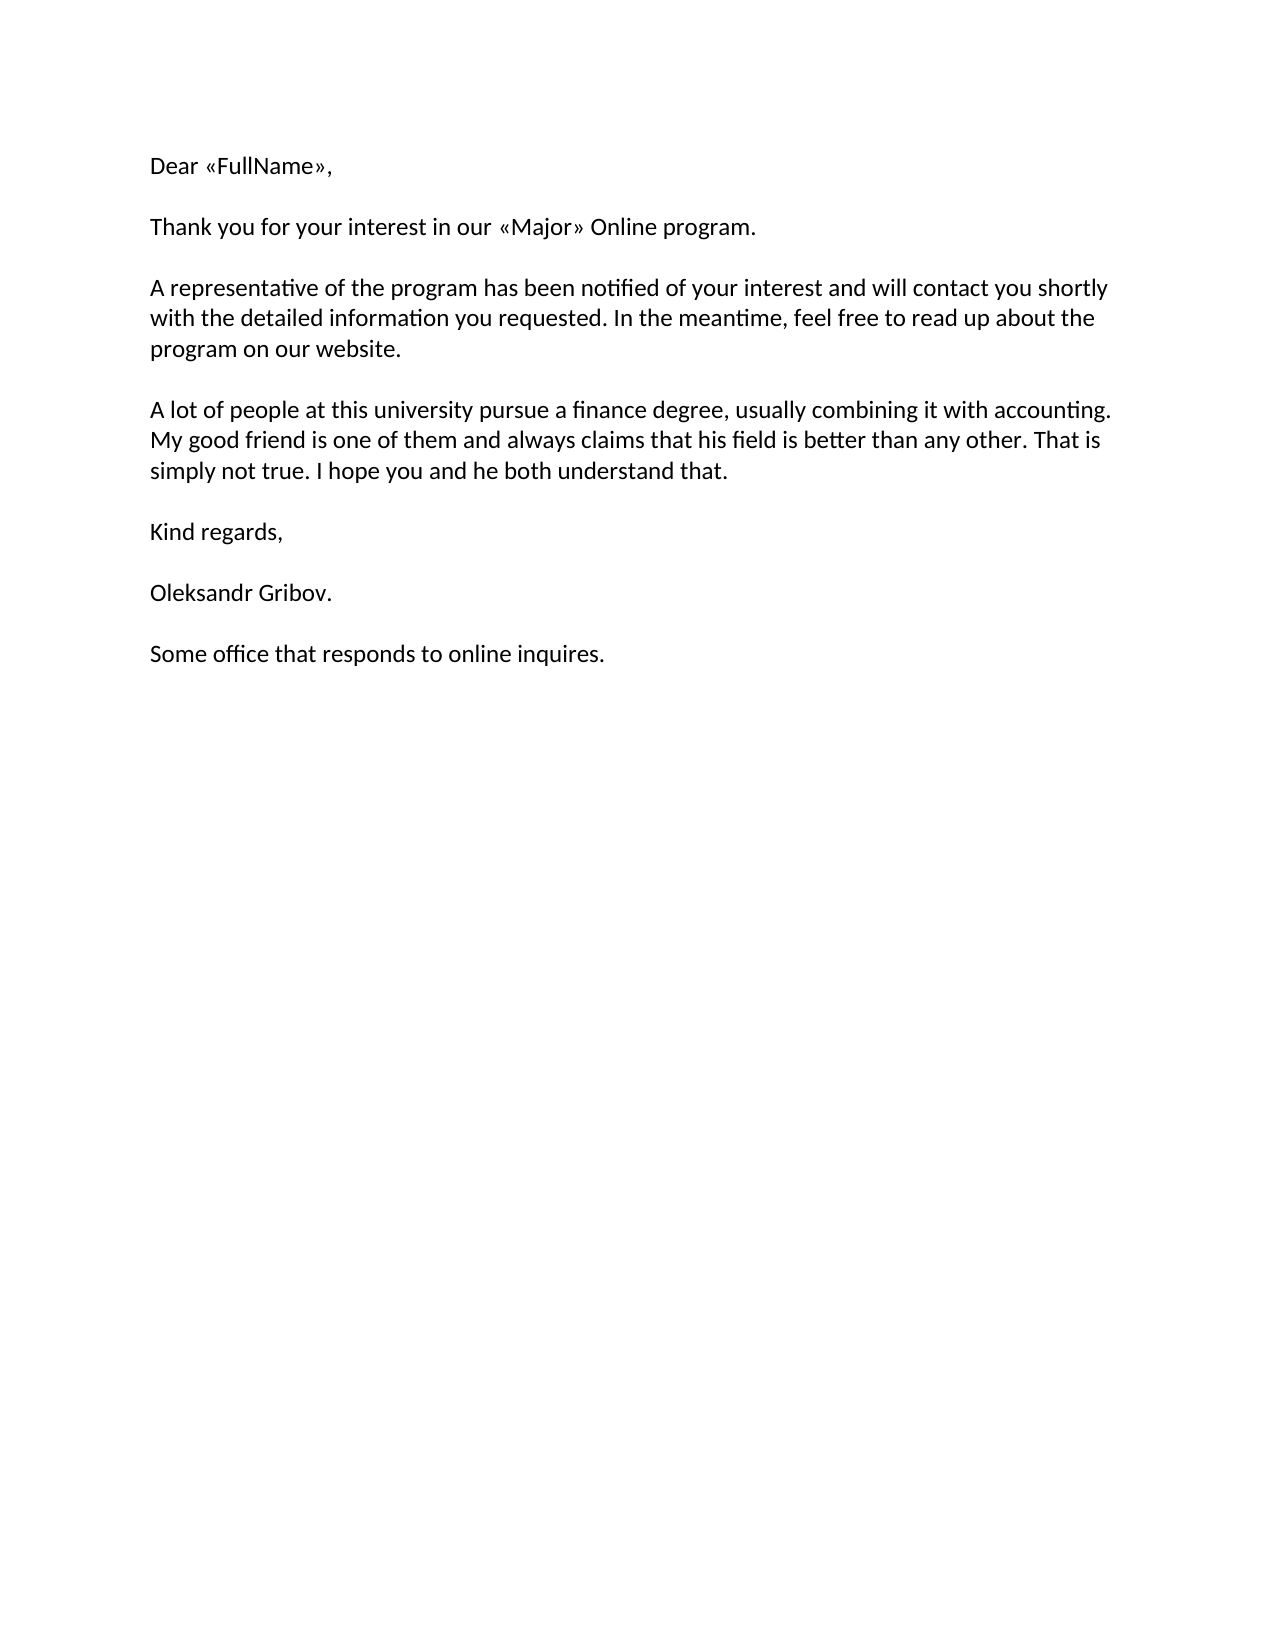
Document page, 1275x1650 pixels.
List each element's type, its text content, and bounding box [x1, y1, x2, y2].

text Thank you for your interest in our Online program. [150, 211, 1125, 242]
text A lot of people at this university pursue a finance degree, usually combining it with accounting. My good friend is one of them and always claims that his field is better than any other. That is simply not true. I hope you and he both understand that. [150, 394, 1125, 486]
text Oleksandr Gribov. [150, 577, 1125, 608]
text Dear , [150, 150, 1125, 181]
text A representative of the program has been notified of your interest and will contact you shortly with the detailed information you requested. In the meantime, feel free to read up about the program on our website. [150, 272, 1125, 364]
text Some office that responds to online inquires. [150, 638, 1125, 669]
text Kind regards, [150, 516, 1125, 547]
